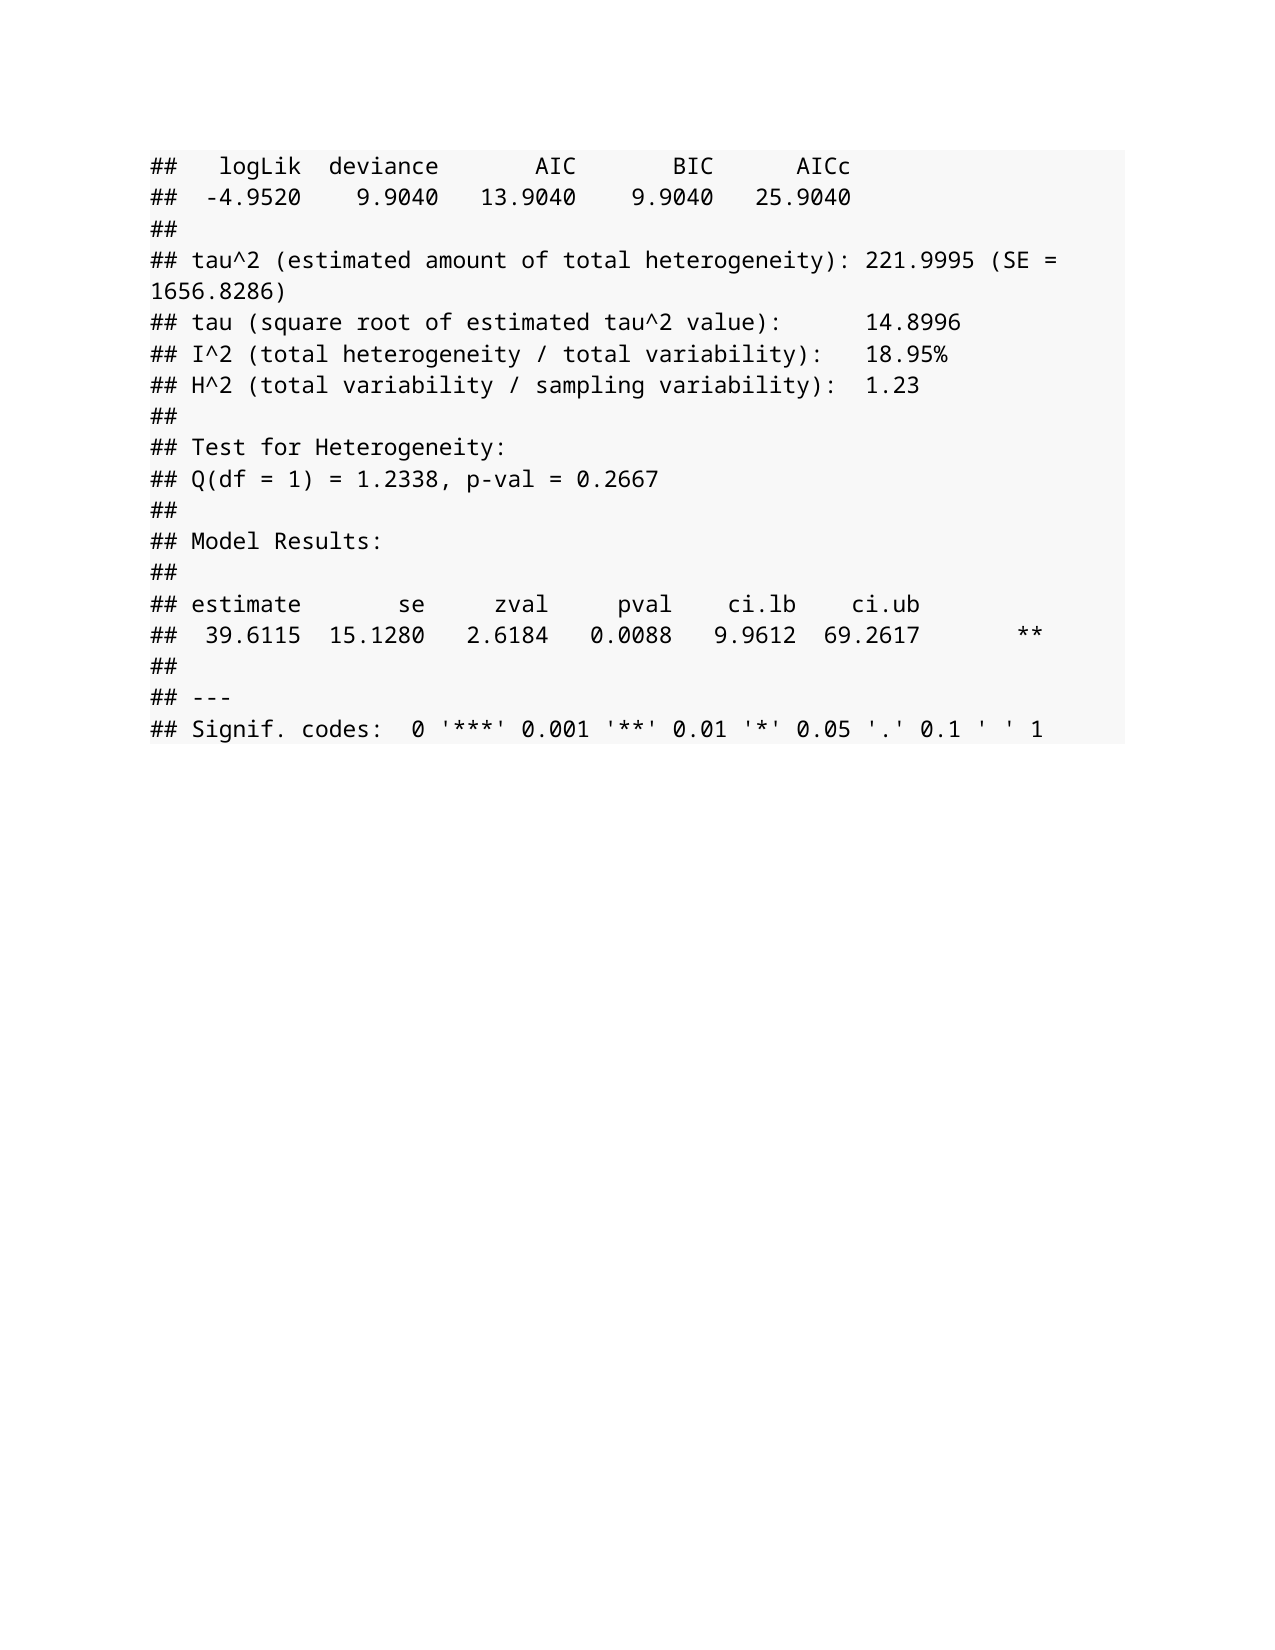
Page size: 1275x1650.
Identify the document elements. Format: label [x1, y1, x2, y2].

text [150, 150, 1125, 744]
